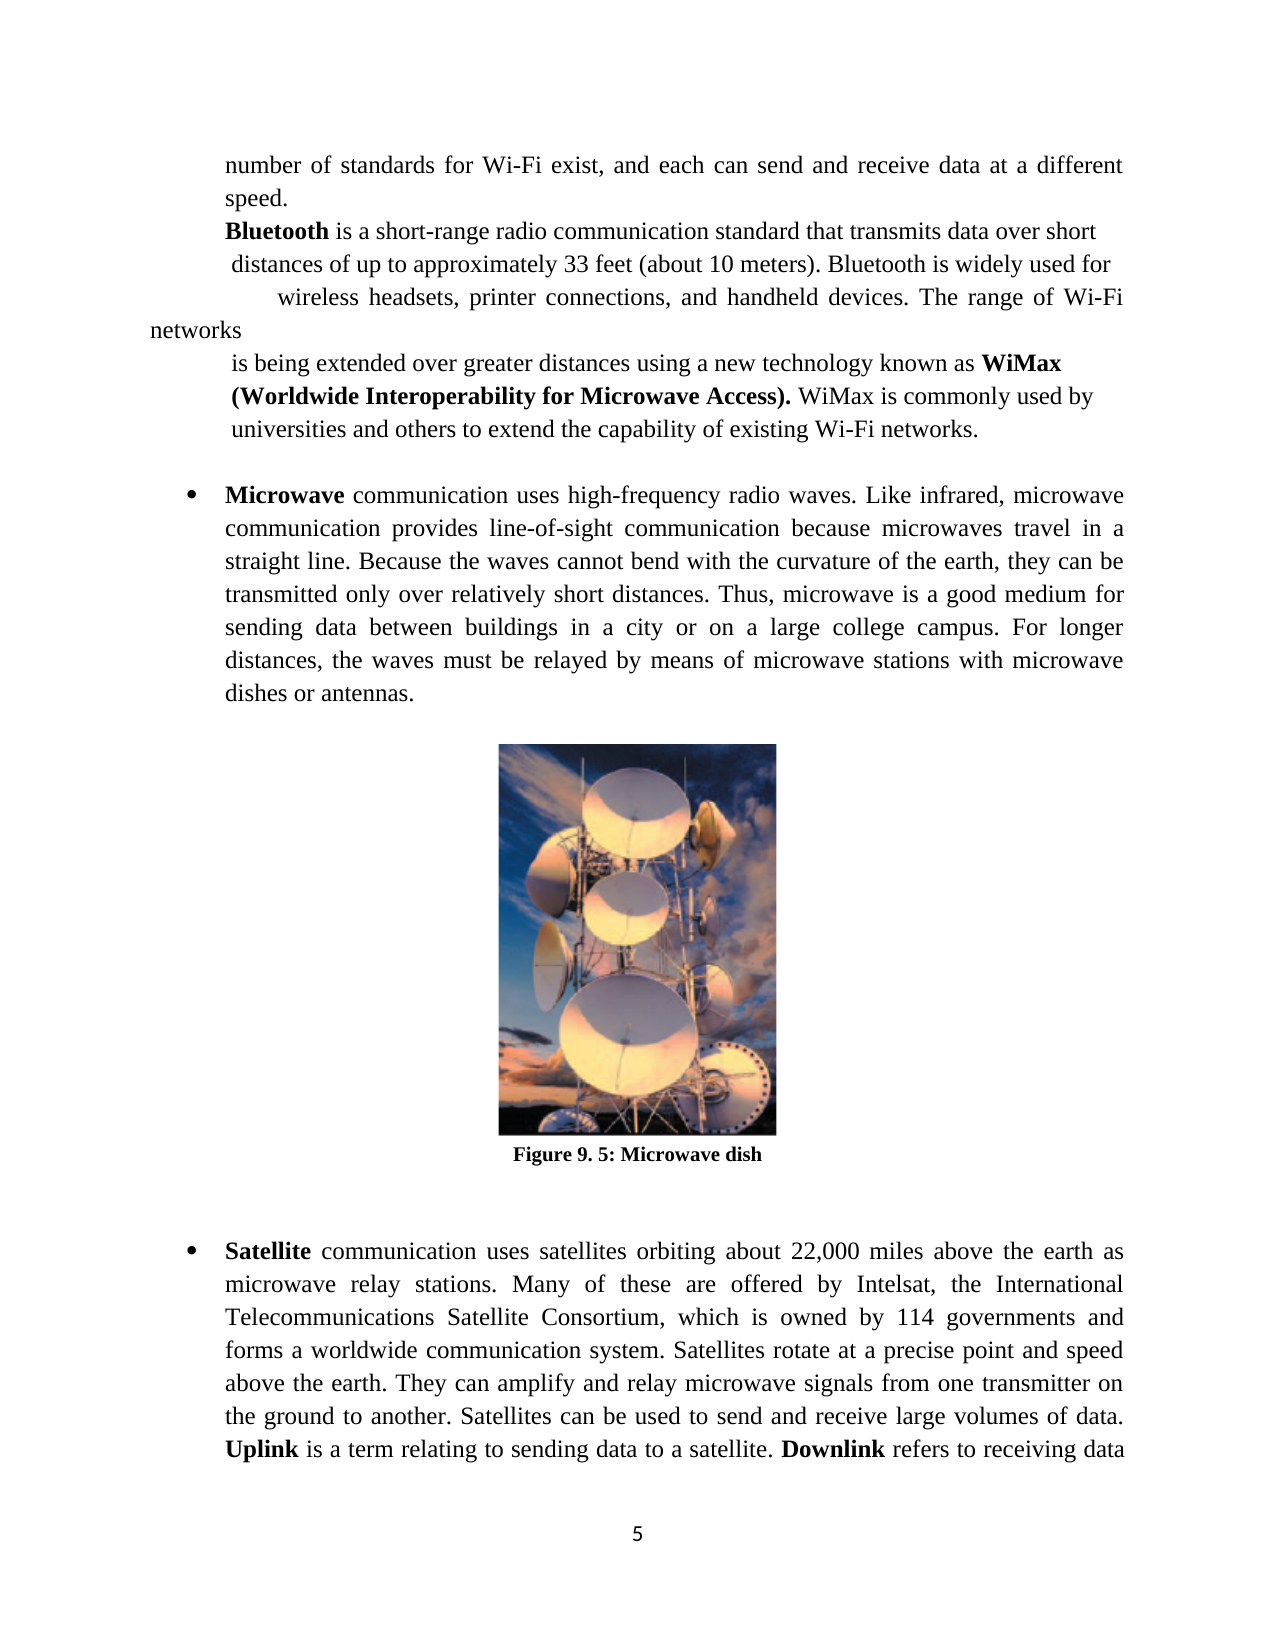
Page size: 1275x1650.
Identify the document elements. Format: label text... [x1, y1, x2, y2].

text Bluetooth is a short-range radio communication standard that transmits data over short [150, 216, 1125, 245]
text universities and others to extend the capability of existing Wi-Fi networks. [150, 414, 1125, 443]
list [187, 1236, 1125, 1463]
picture [498, 744, 777, 1139]
text distances of up to approximately 33 feet (about 10 meters). Bluetooth is widely used for [150, 249, 1125, 278]
text is being extended over greater distances using a new technology known as WiMax [150, 348, 1125, 377]
text Figure 9. 5: Microwave dish [150, 1142, 1125, 1166]
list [187, 150, 1125, 212]
list Microwave communication uses high-frequency radio waves. Like infrared, microwave communication provides line-of-sight communication because microwaves travel in a straight line. Because the waves cannot bend with the curvature of the earth, they can be transmitted only over relatively short distances. Thus, microwave is a good medium for sending data between buildings in a city or on a large college campus. For longer distances, the waves must be relayed by means of microwave stations with microwave dishes or antennas. [187, 480, 1125, 707]
text wireless headsets, printer connections, and handheld devices. The range of Wi-Fi networks [150, 282, 1125, 344]
text (Worldwide Interoperability for Microwave Access). WiMax is commonly used by [150, 381, 1125, 410]
